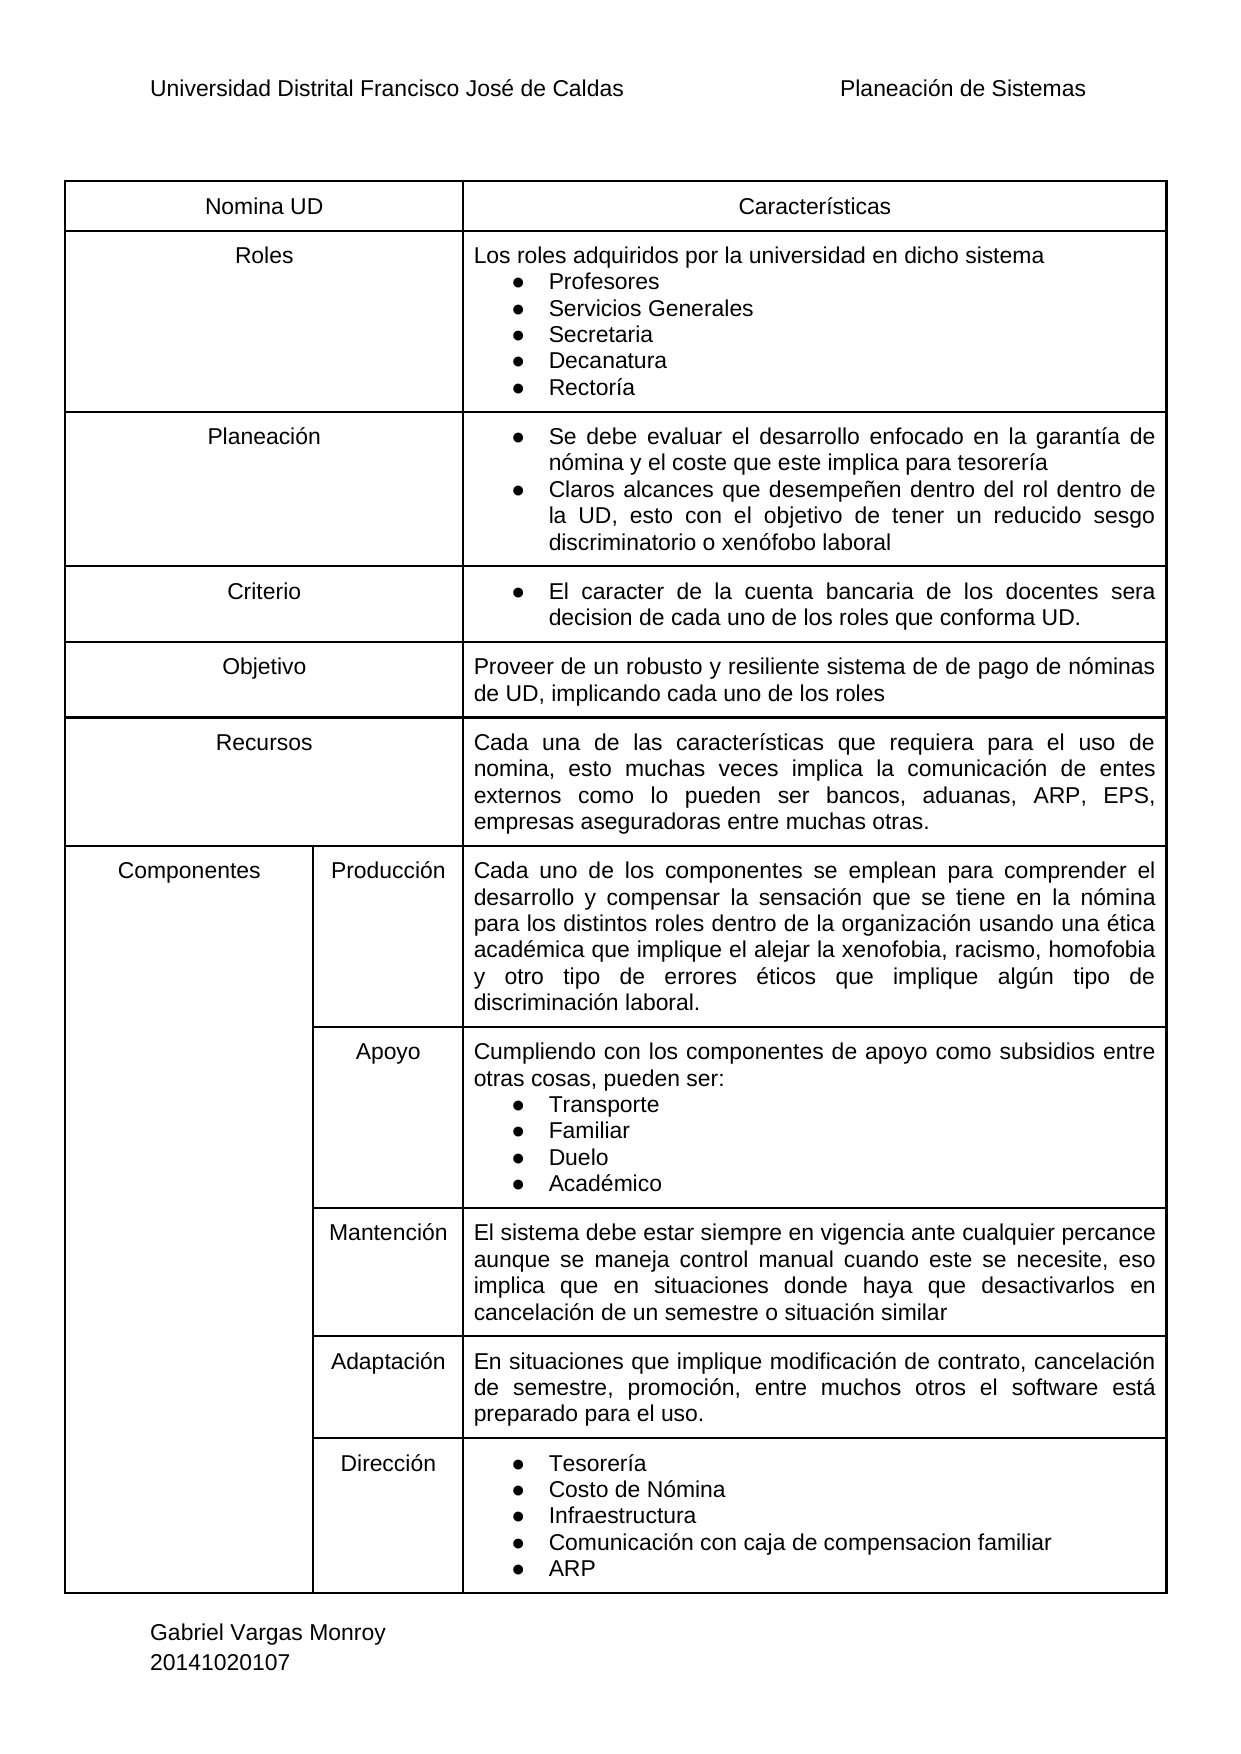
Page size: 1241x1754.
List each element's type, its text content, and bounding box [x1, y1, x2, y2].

table_cell Cada una de las características que requiera para el uso de nomina, esto muchas veces implica la comunicación de entes externos como lo pueden ser bancos, aduanas, ARP, EPS, empresas aseguradoras entre muchas otras. [464, 719, 1165, 845]
table_cell Los roles adquiridos por la universidad en dicho sistema Profesores Servicios Generales Secretaria Decanatura Rectoría [464, 232, 1165, 411]
table_cell Roles [66, 232, 462, 411]
table_cell Cada uno de los componentes se emplean para comprender el desarrollo y compensar la sensación que se tiene en la nómina para los distintos roles dentro de la organización usando una ética académica que implique el alejar la xenofobia, racismo, homofobia y otro tipo de errores éticos que implique algún tipo de discriminación laboral. [464, 847, 1165, 1026]
table_cell Dirección [314, 1439, 462, 1592]
table_cell En situaciones que implique modificación de contrato, cancelación de semestre, promoción, entre muchos otros el software está preparado para el uso. [464, 1337, 1165, 1437]
table_cell Objetivo [66, 643, 462, 716]
table_cell Criterio [66, 567, 462, 641]
table_cell Proveer de un robusto y resiliente sistema de de pago de nóminas de UD, implicando cada uno de los roles [464, 643, 1165, 716]
table_header Nomina UD [66, 182, 462, 229]
table_cell Componentes [66, 847, 312, 1592]
table_cell Se debe evaluar el desarrollo enfocado en la garantía de nómina y el coste que este implica para tesorería Claros alcances que desempeñen dentro del rol dentro de la UD, esto con el objetivo de tener un reducido sesgo discriminatorio o xenófobo laboral [464, 413, 1165, 565]
table_cell Mantención [314, 1209, 462, 1335]
table_cell Apoyo [314, 1028, 462, 1207]
table_cell El caracter de la cuenta bancaria de los docentes sera decision de cada uno de los roles que conforma UD. [464, 567, 1165, 641]
table_cell El sistema debe estar siempre en vigencia ante cualquier percance aunque se maneja control manual cuando este se necesite, eso implica que en situaciones donde haya que desactivarlos en cancelación de un semestre o situación similar [464, 1209, 1165, 1335]
table_cell Recursos [66, 719, 462, 845]
table_cell Producción [314, 847, 462, 1026]
table_header Características [464, 182, 1165, 229]
table_cell Adaptación [314, 1337, 462, 1437]
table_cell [464, 1439, 1165, 1592]
table_cell Cumpliendo con los componentes de apoyo como subsidios entre otras cosas, pueden ser: Transporte Familiar Duelo Académico [464, 1028, 1165, 1207]
table_cell Planeación [66, 413, 462, 565]
